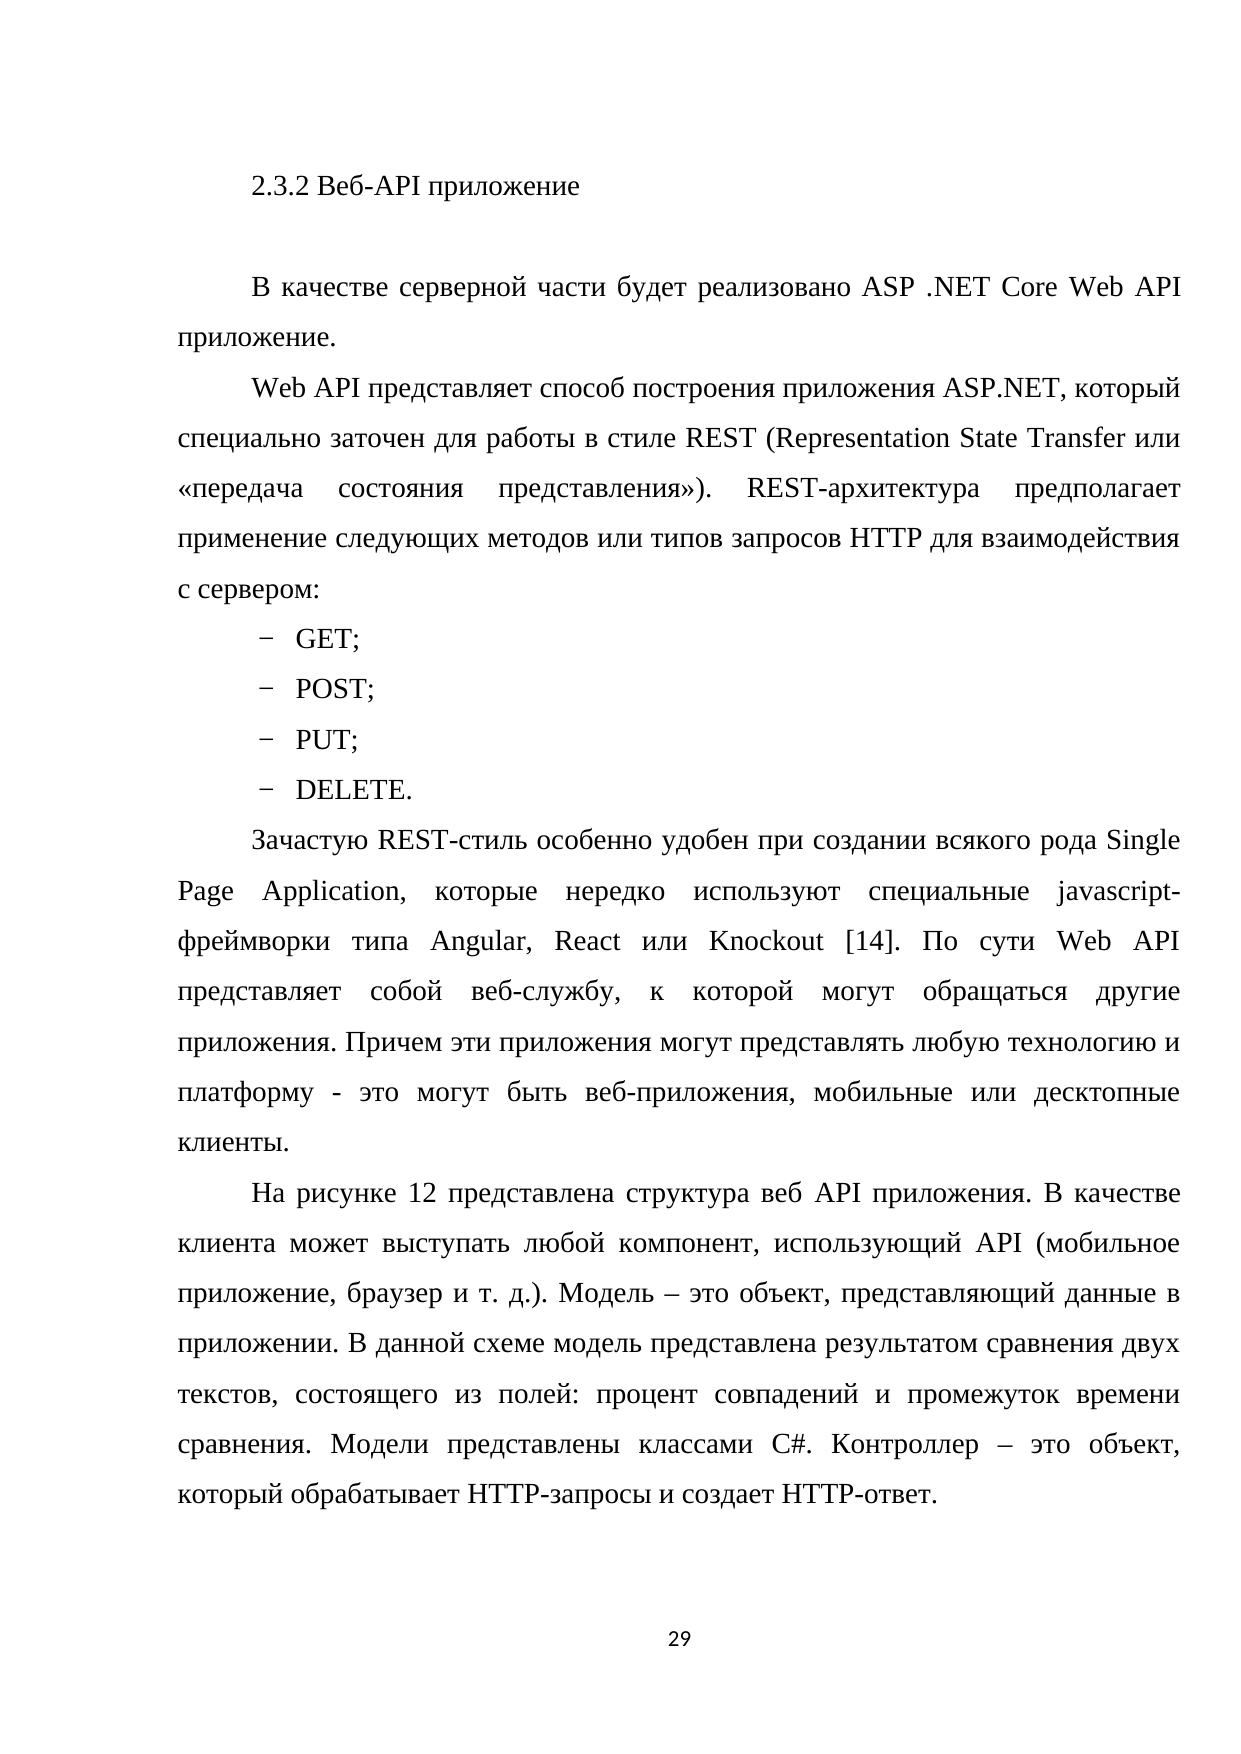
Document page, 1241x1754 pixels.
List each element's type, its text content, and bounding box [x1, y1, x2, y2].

text Зачастую REST-стиль особенно удобен при создании всякого рода Single Page Application, которые нередко используют специальные javascript-фреймворки типа Angular, React или Knockout [14]. По сути Web API представляет собой веб-службу, к которой могут обращаться другие приложения. Причем эти приложения могут представлять любую технологию и платформу - это могут быть веб-приложения, мобильные или десктопные клиенты. [177, 822, 1181, 1158]
list POST; [258, 672, 1181, 705]
list PUT; [258, 722, 1181, 755]
list GET; [258, 621, 1181, 655]
text В качестве серверной части будет реализовано ASP .NET Core Web API приложение. [177, 269, 1181, 353]
list DELETE. [258, 772, 1181, 806]
text Web API представляет способ построения приложения ASP.NET, который специально заточен для работы в стиле REST (Representation State Transfer или «передача состояния представления»). REST-архитектура предполагает применение следующих методов или типов запросов HTTP для взаимодействия с сервером: [177, 370, 1181, 604]
text 2.3.2 Веб-API приложение [177, 168, 1181, 202]
text На рисунке 12 представлена структура веб API приложения. В качестве клиента может выступать любой компонент, использующий API (мобильное приложение, браузер и т. д.). Модель – это объект, представляющий данные в приложении. В данной схеме модель представлена результатом сравнения двух текстов, состоящего из полей: процент совпадений и промежуток времени сравнения. Модели представлены классами C#. Контроллер – это объект, который обрабатывает HTTP-запросы и создает HTTP-ответ. [177, 1175, 1181, 1510]
